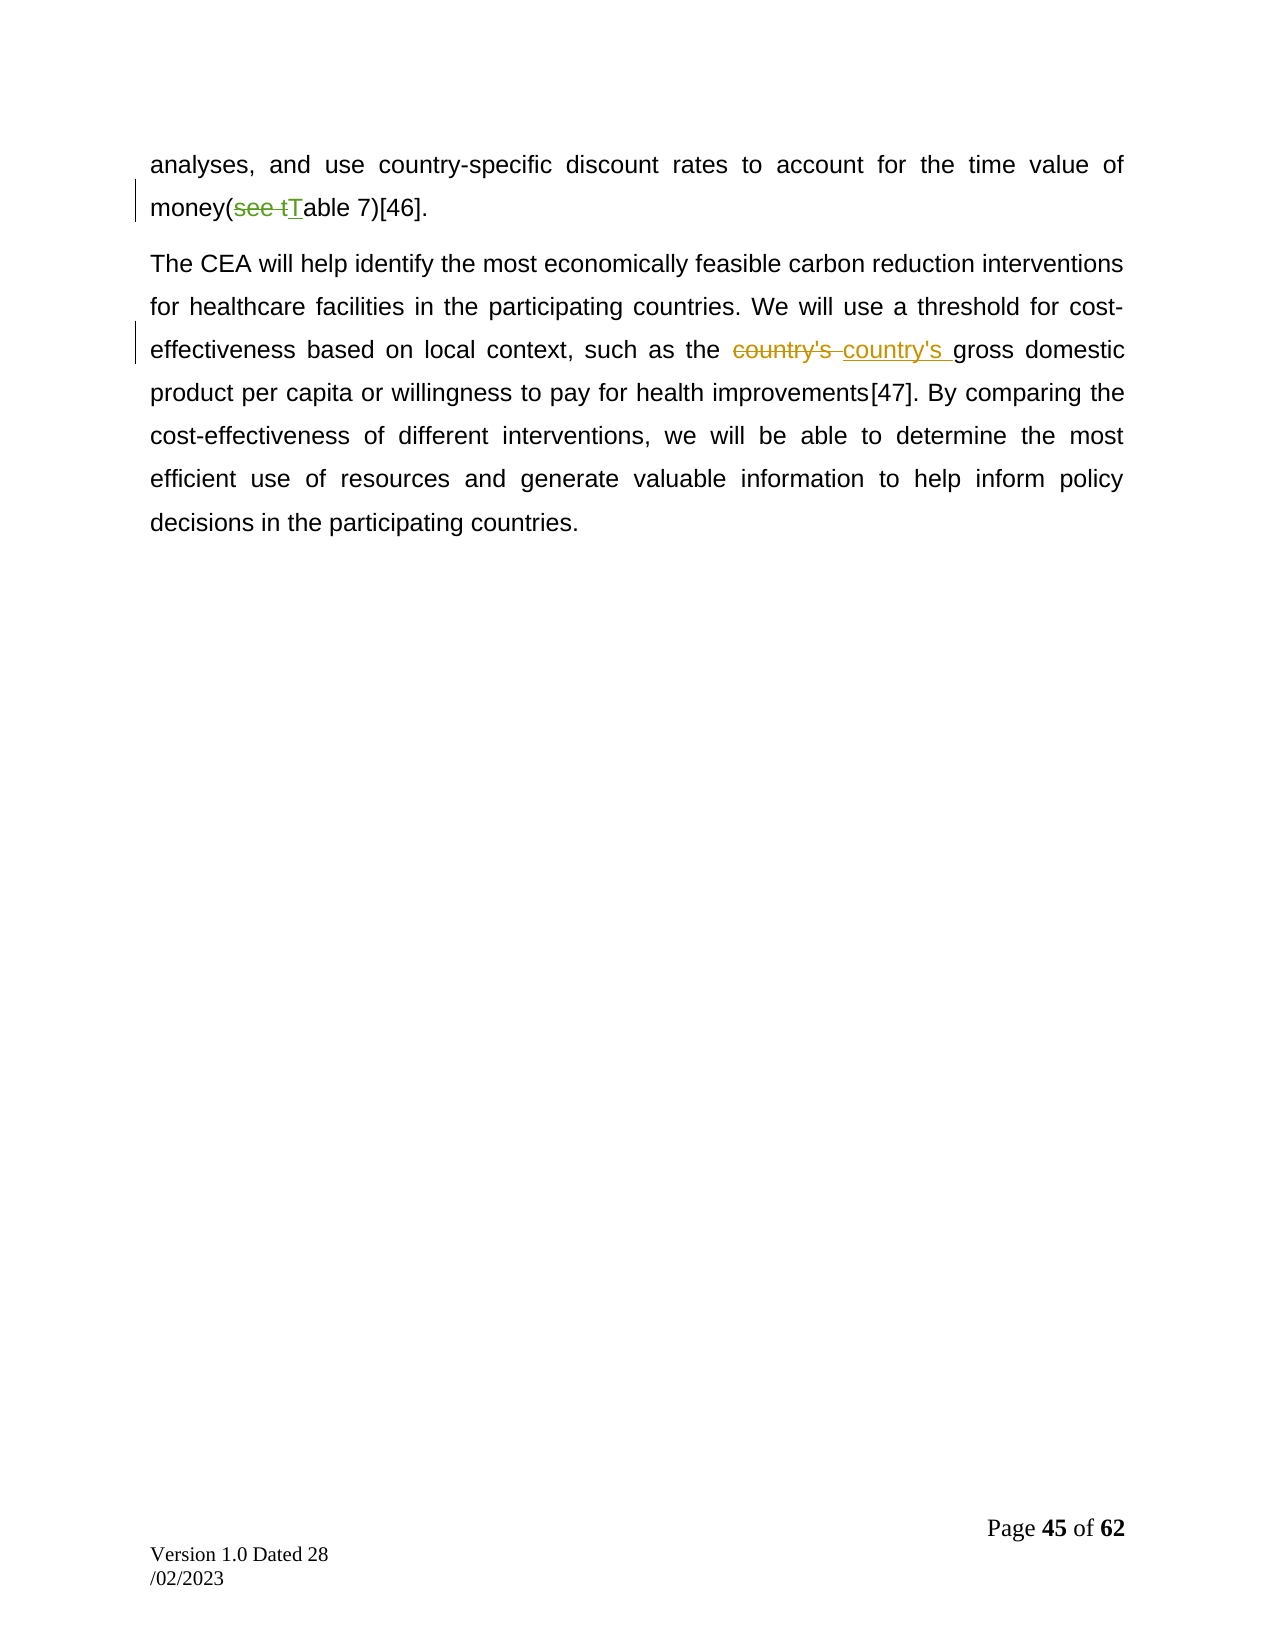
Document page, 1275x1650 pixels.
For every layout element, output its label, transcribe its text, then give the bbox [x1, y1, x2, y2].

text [150, 150, 1125, 222]
text The CEA will help identify the most economically feasible carbon reduction interventions for healthcare facilities in the participating countries. We will use a threshold for cost-effectiveness based on local context, such as the gross domestic product per capita or willingness to pay for health improvements[47]. By comparing the cost-effectiveness of different interventions, we will be able to determine the most efficient use of resources and generate valuable information to help inform policy decisions in the participating countries. [150, 249, 1125, 536]
